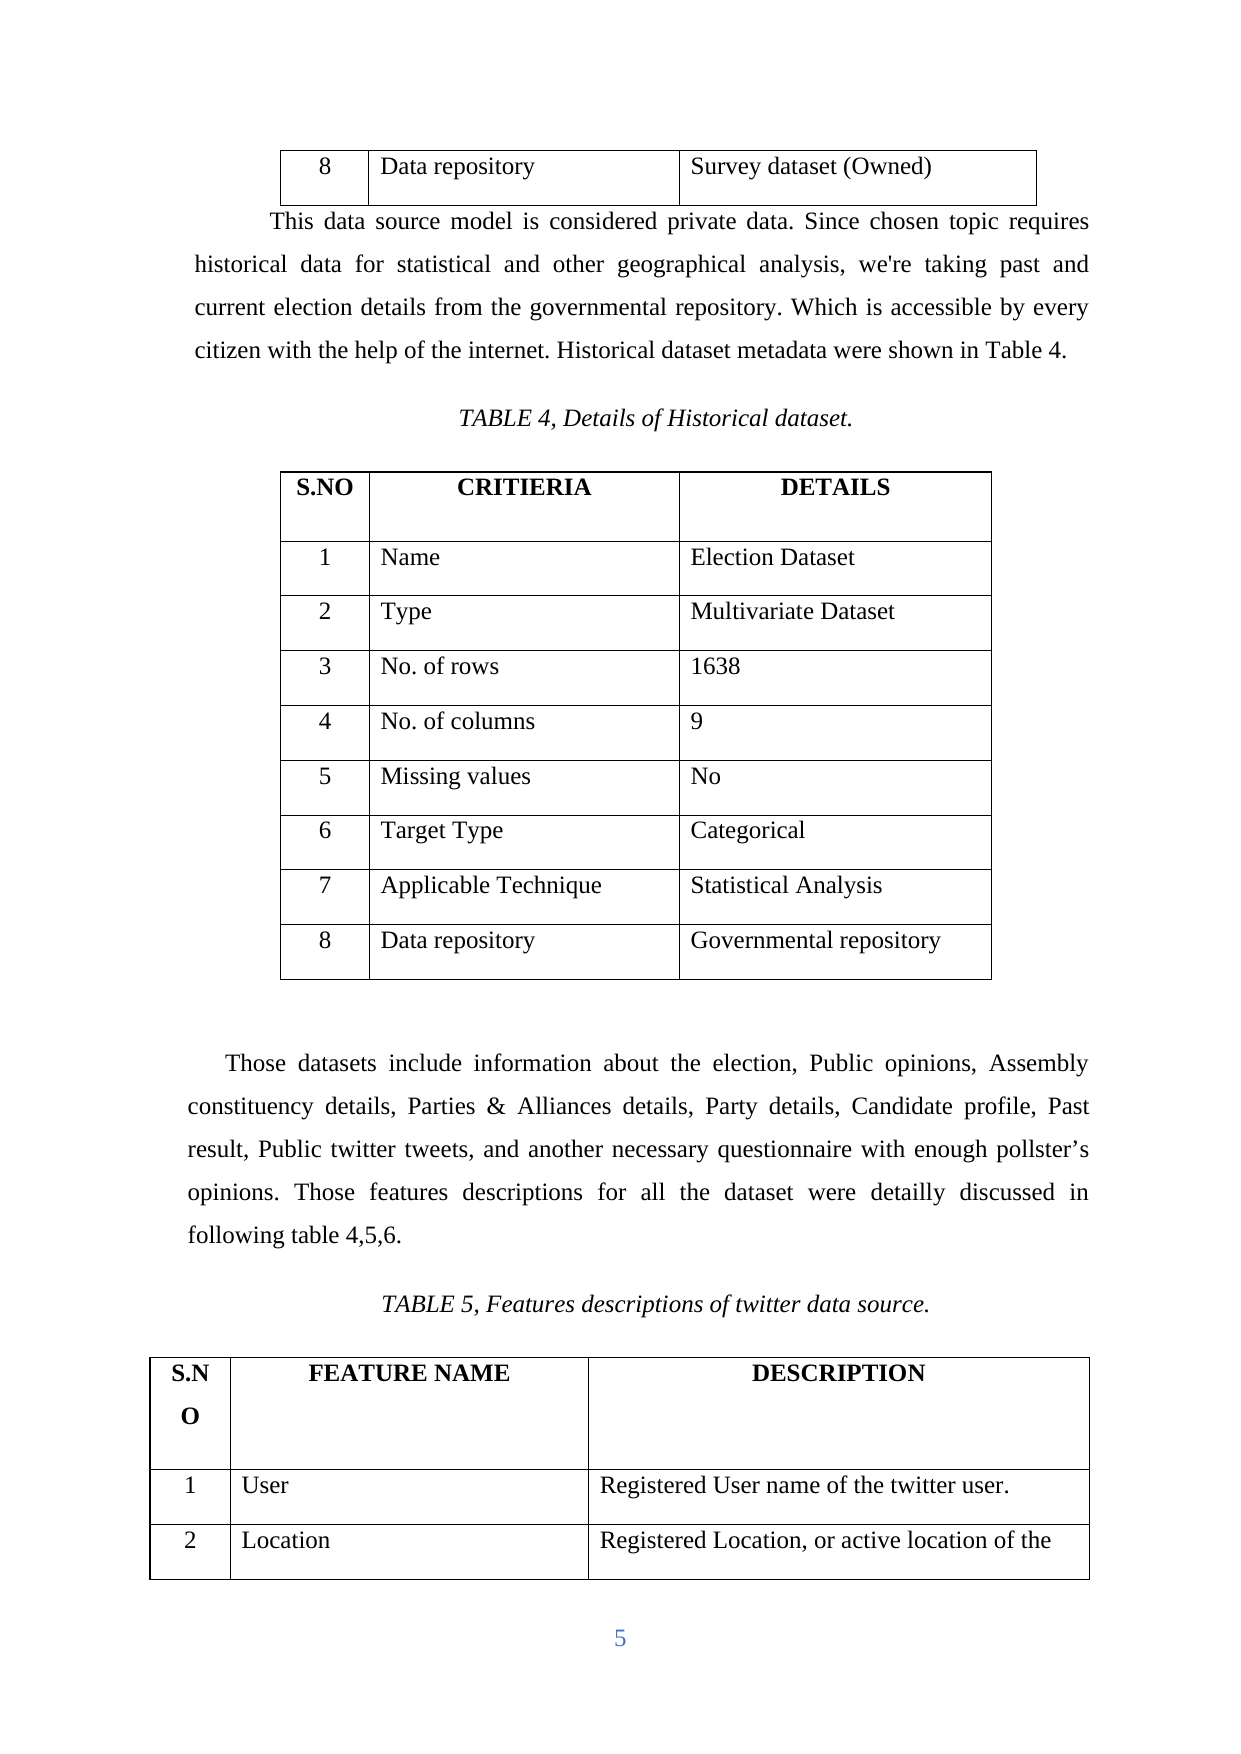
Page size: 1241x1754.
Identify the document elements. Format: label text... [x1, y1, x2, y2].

table_cell 1638 [680, 651, 991, 705]
table_cell 4 [281, 706, 369, 760]
text TABLE 4, Details of Historical dataset. [194, 403, 1090, 432]
table_header S.NO [281, 473, 369, 541]
table_cell Missing values [370, 761, 679, 814]
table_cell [589, 1525, 1089, 1578]
table_cell Multivariate Dataset [680, 596, 991, 650]
table_cell User [231, 1470, 588, 1524]
table_cell 9 [680, 706, 991, 760]
table_cell No. of columns [370, 706, 679, 760]
table_cell Target Type [370, 816, 679, 869]
table_cell Name [370, 542, 679, 595]
text TABLE 5, Features descriptions of twitter data source. [194, 1289, 1090, 1317]
table_cell Location [231, 1525, 588, 1578]
table_cell 5 [281, 761, 369, 814]
table_cell Survey dataset (Owned) [680, 151, 1036, 205]
table_cell Categorical [680, 816, 991, 869]
table_cell Registered User name of the twitter user. [589, 1470, 1089, 1524]
table_cell No [680, 761, 991, 814]
table_cell 7 [281, 870, 369, 924]
table_cell 2 [281, 596, 369, 650]
table_cell Applicable Technique [370, 870, 679, 924]
table_cell 3 [281, 651, 369, 705]
table_header CRITIERIA [370, 473, 679, 541]
table_cell 8 [281, 925, 369, 979]
table_cell Statistical Analysis [680, 870, 991, 924]
table_cell 1 [151, 1470, 230, 1524]
table_header S.NO [151, 1358, 230, 1469]
table_cell Data repository [369, 151, 679, 205]
table_header FEATURE NAME [231, 1358, 588, 1469]
table_cell 8 [281, 151, 368, 205]
table_cell Election Dataset [680, 542, 991, 595]
table_cell 2 [151, 1525, 230, 1578]
table_cell 1 [281, 542, 369, 595]
table_cell Governmental repository [680, 925, 991, 979]
table_cell 6 [281, 816, 369, 869]
table_cell Type [370, 596, 679, 650]
table_header DESCRIPTION [589, 1358, 1089, 1469]
table_header DETAILS [680, 473, 991, 541]
table_cell No. of rows [370, 651, 679, 705]
text This data source model is considered private data. Since chosen topic requires historical data for statistical and other geographical analysis, we're taking past and current election details from the governmental repository. Which is accessible by every citizen with the help of the internet. Historical dataset metadata were shown in Table 4. [194, 206, 1090, 364]
table_cell Data repository [370, 925, 679, 979]
text Those datasets include information about the election, Public opinions, Assembly constituency details, Parties & Alliances details, Party details, Candidate profile, Past result, Public twitter tweets, and another necessary questionnaire with enough pollster’s opinions. Those features descriptions for all the dataset were detailly discussed in following table 4,5,6. [187, 1048, 1090, 1249]
